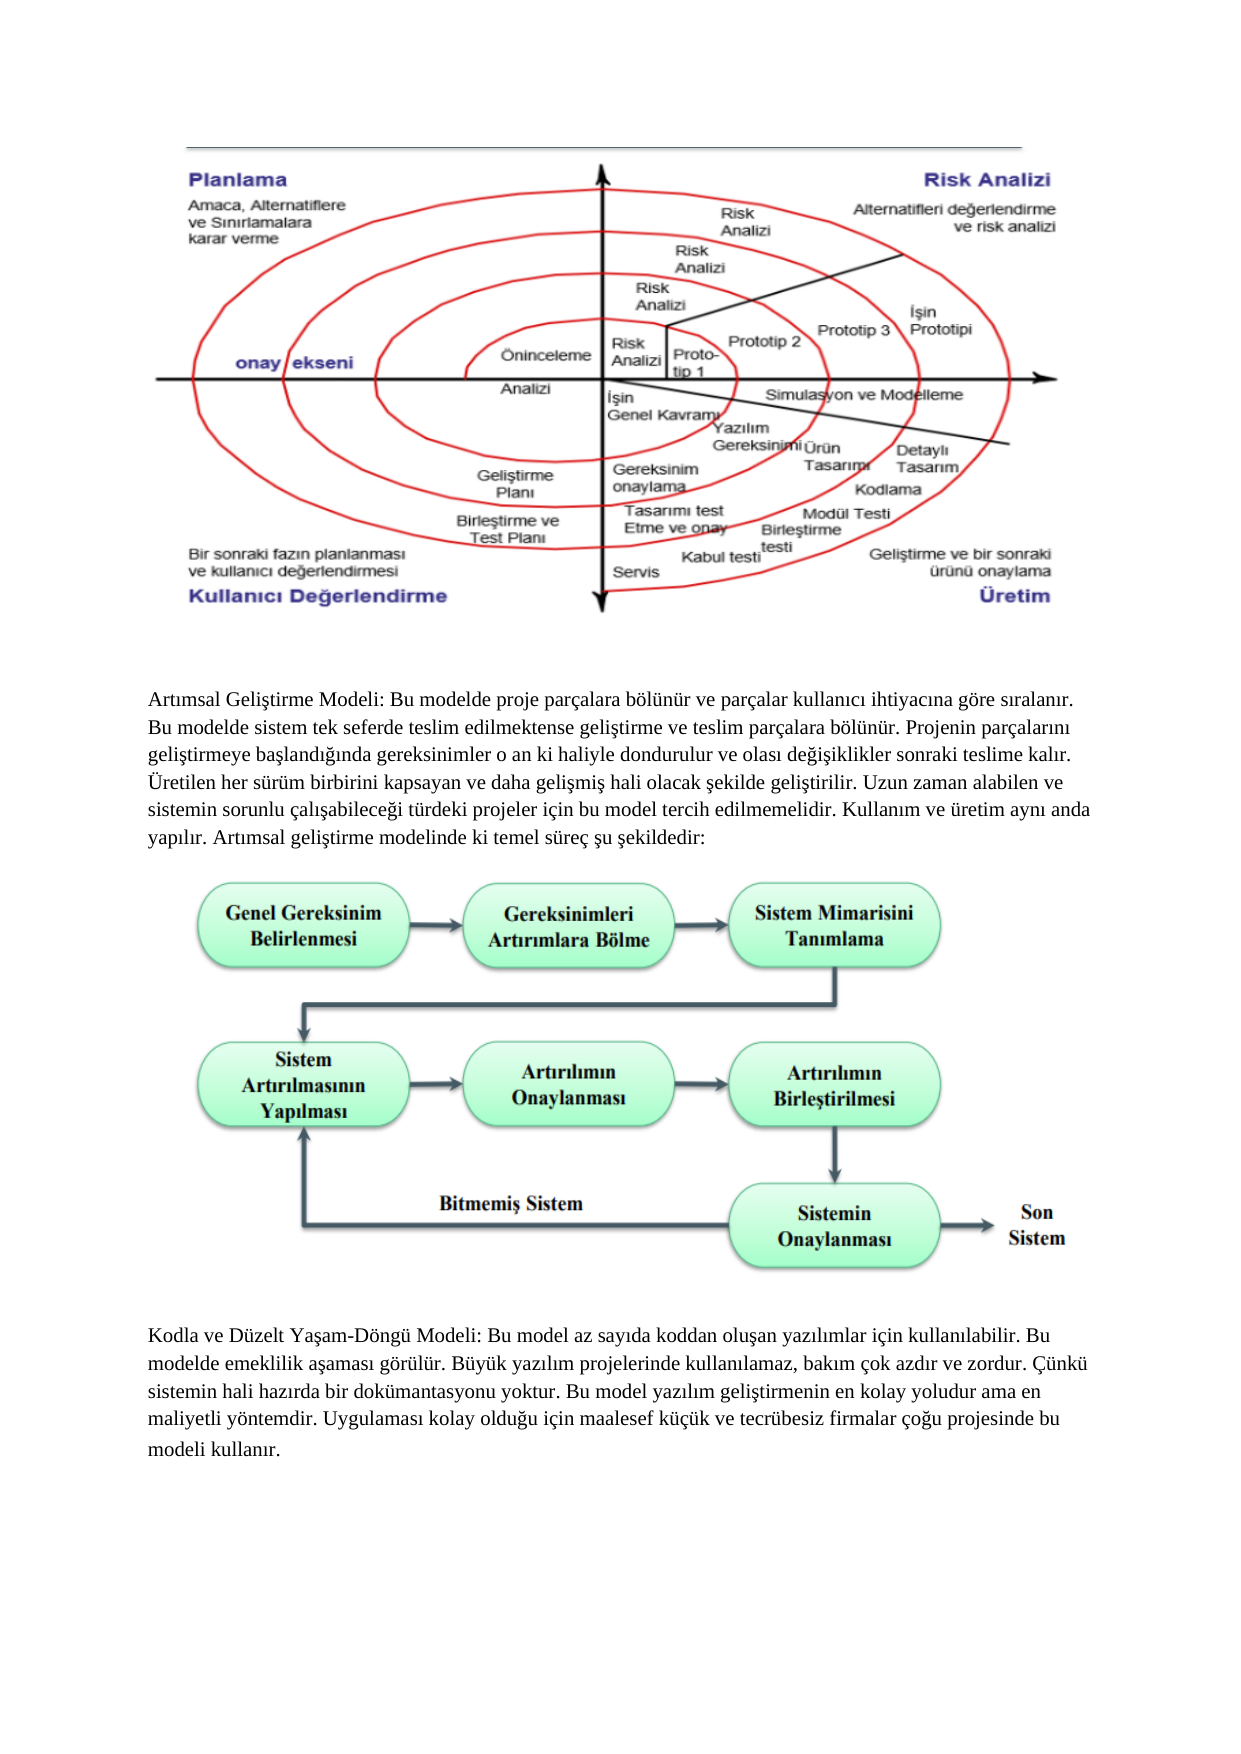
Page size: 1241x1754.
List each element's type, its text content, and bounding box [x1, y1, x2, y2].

text Artımsal Geliştirme Modeli: Bu modelde proje parçalara bölünür ve parçalar kullanıcı ihtiyacına göre sıralanır. Bu modelde sistem tek seferde teslim edilmektense geliştirme ve teslim parçalara bölünür. Projenin parçalarını geliştirmeye başlandığında gereksinimler o an ki haliyle dondurulur ve olası değişiklikler sonraki teslime kalır. Üretilen her sürüm birbirini kapsayan ve daha gelişmiş hali olacak şekilde geliştirilir. Uzun zaman alabilen ve sistemin sorunlu çalışabileceği türdeki projeler için bu model tercih edilmemelidir. Kullanım ve üretim aynı anda yapılır. Artımsal geliştirme modelinde ki temel süreç şu şekildedir: [148, 687, 1093, 849]
picture [147, 873, 1093, 1299]
picture [147, 147, 1064, 614]
text Kodla ve Düzelt Yaşam-Döngü Modeli: Bu model az sayıda koddan oluşan yazılımlar için kullanılabilir. Bu modelde emeklilik aşaması görülür. Büyük yazılım projelerinde kullanılamaz, bakım çok azdır ve zordur. Çünkü sistemin hali hazırda bir dokümantasyonu yoktur. Bu model yazılım geliştirmenin en kolay yoludur ama en maliyetli yöntemdir. Uygulaması kolay olduğu için maalesef küçük ve tecrübesiz firmalar çoğu projesinde bu modeli kullanır. [148, 1323, 1093, 1462]
